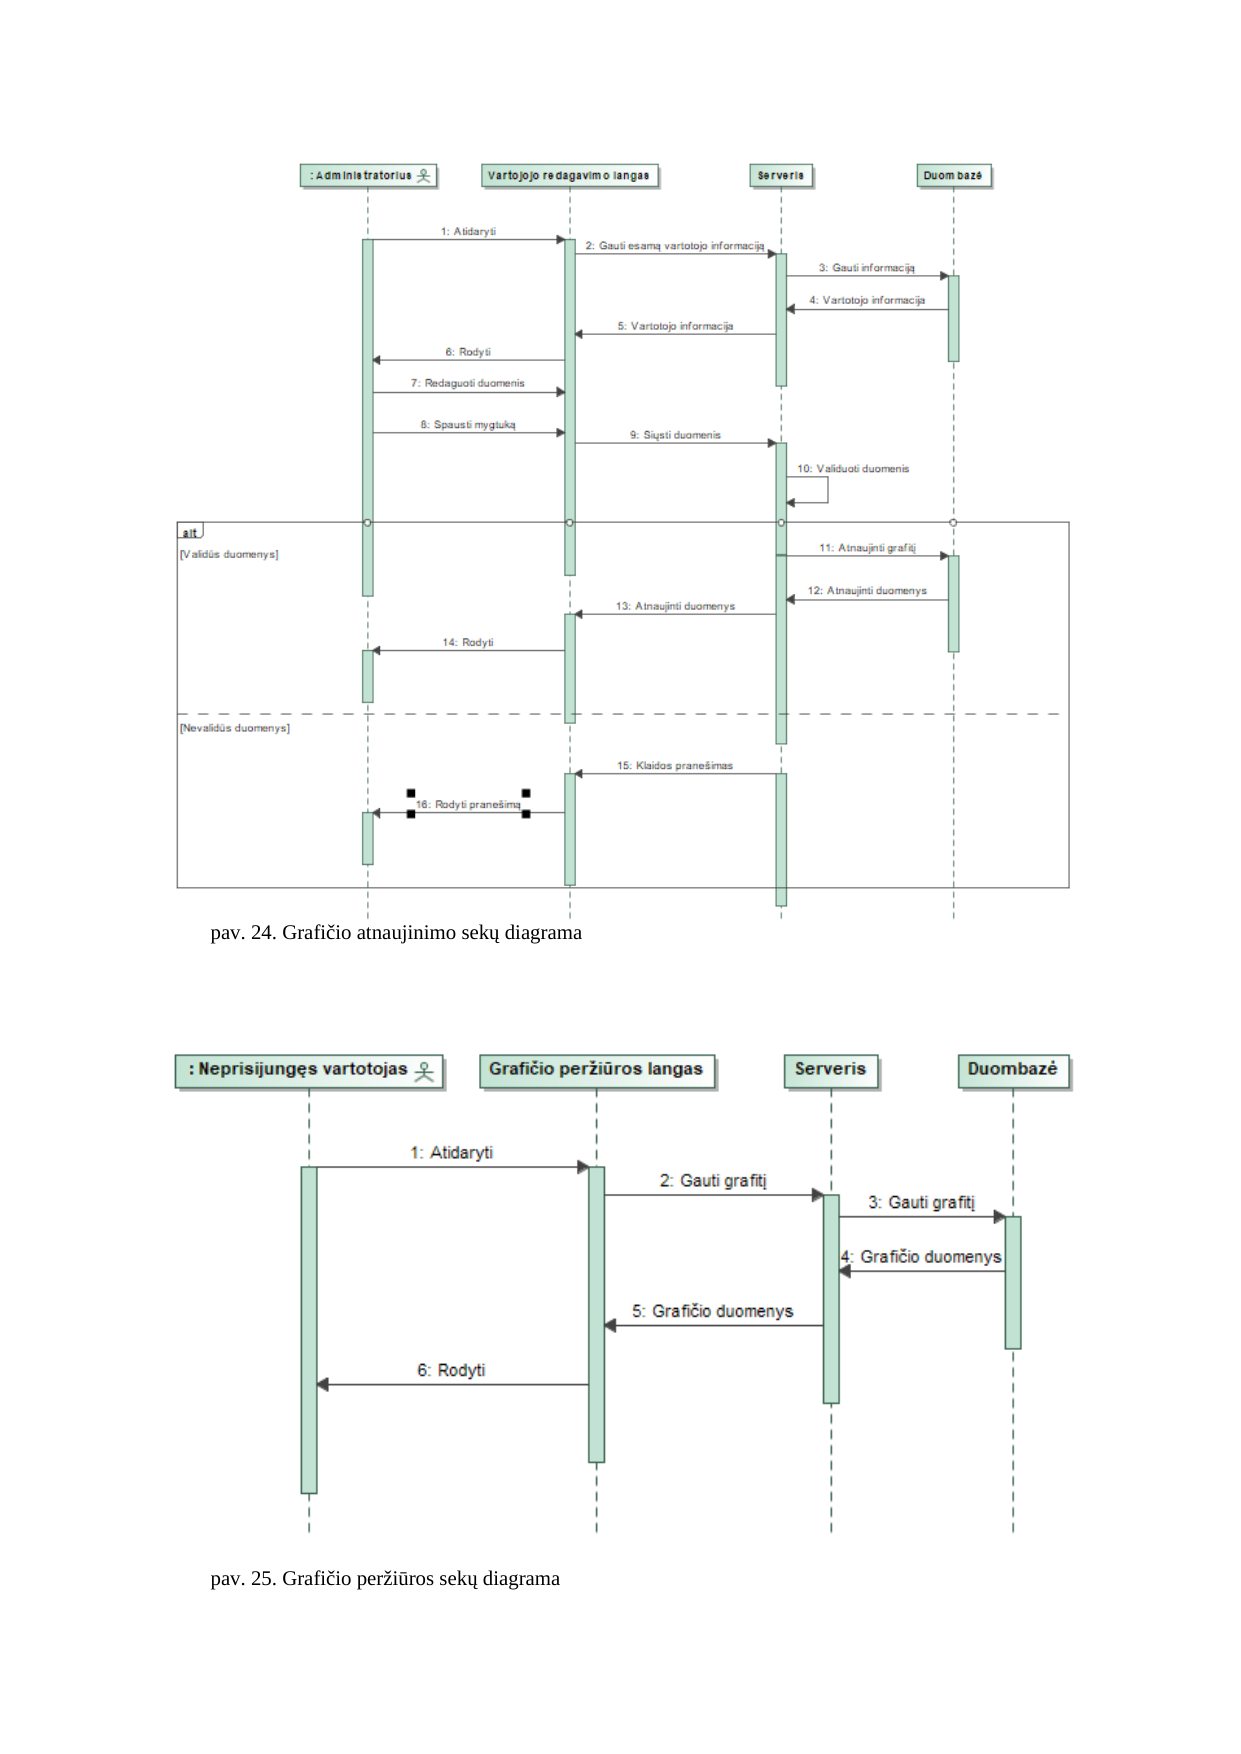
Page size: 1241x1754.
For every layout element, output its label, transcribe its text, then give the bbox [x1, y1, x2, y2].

picture [147, 1022, 1123, 1566]
picture [147, 147, 1123, 921]
